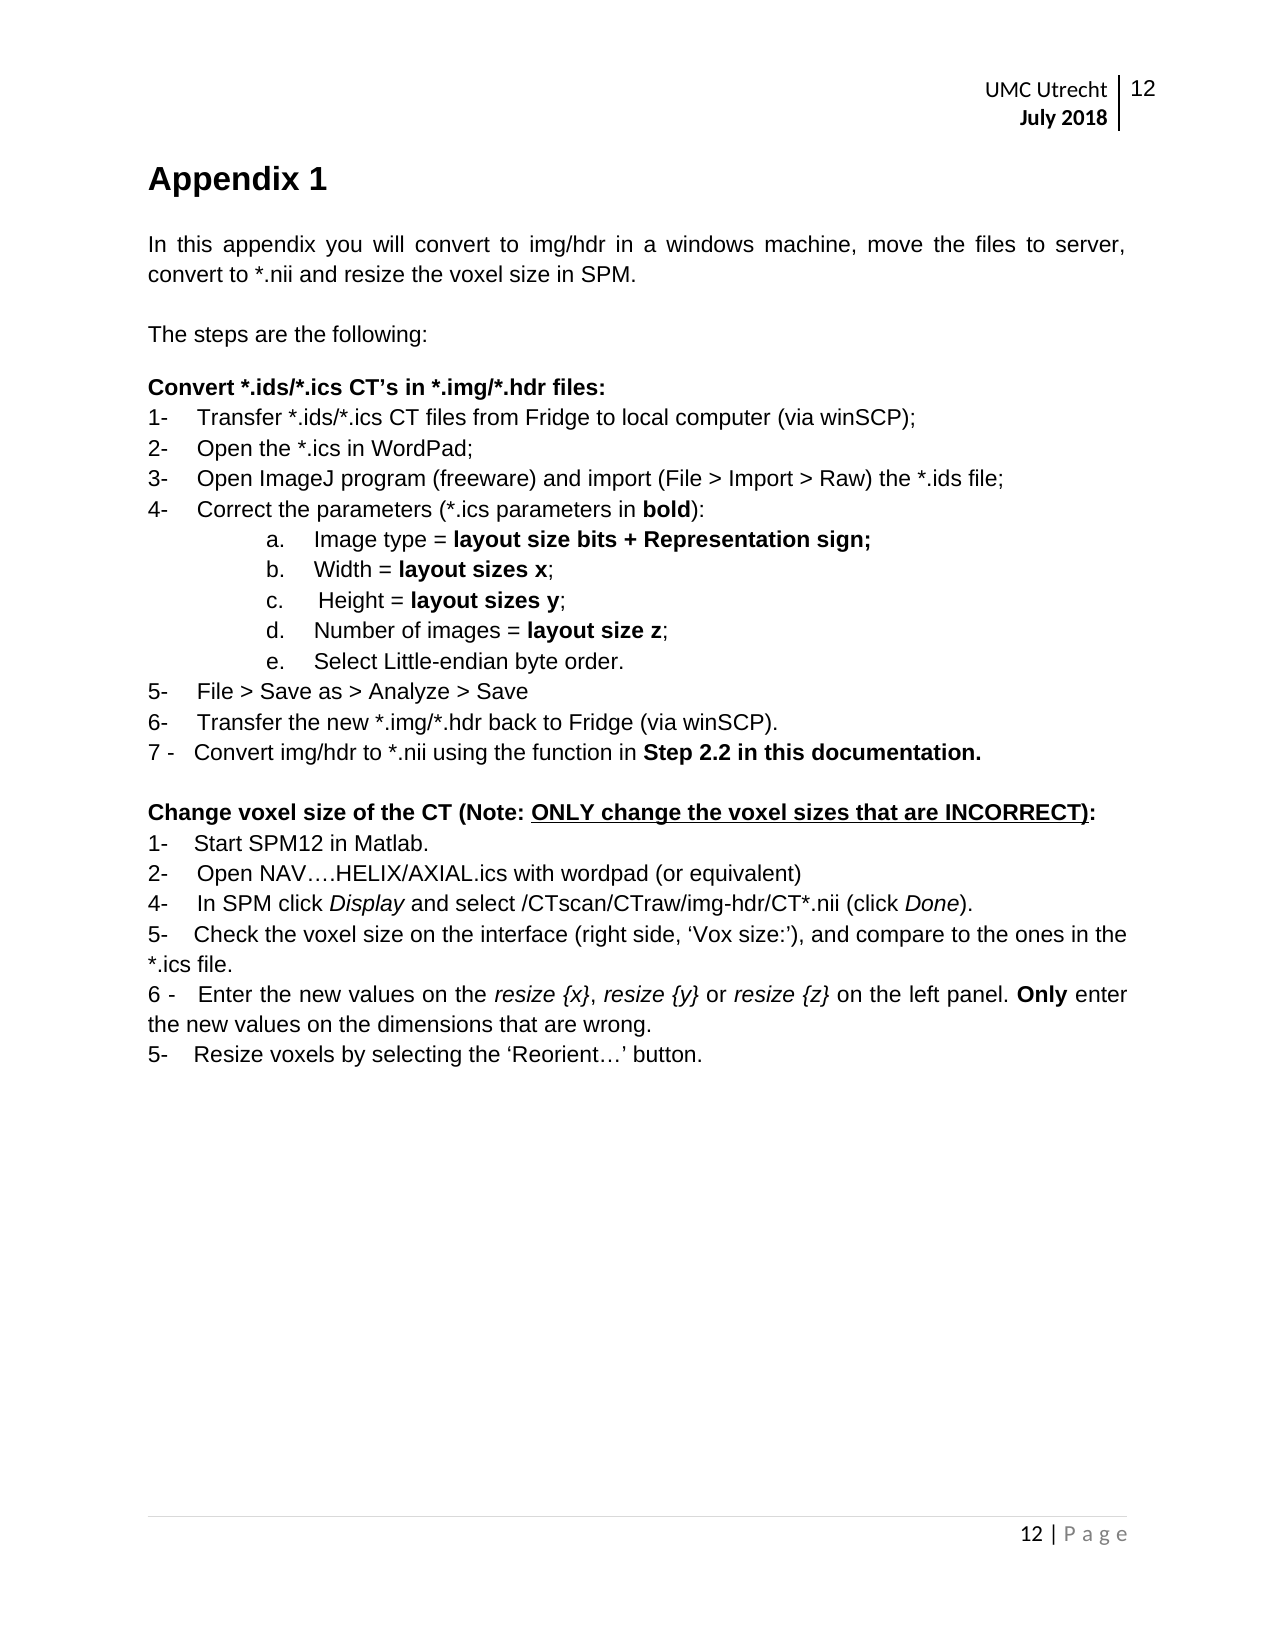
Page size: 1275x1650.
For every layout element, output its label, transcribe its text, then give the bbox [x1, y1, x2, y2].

text 1- Transfer *.ids/*.ics CT files from Fridge to local computer (via winSCP); [148, 404, 1127, 431]
text Convert *.ids/*.ics CT’s in *.img/*.hdr files: [148, 374, 1127, 400]
text c. Height = layout sizes y; [266, 587, 1127, 613]
text 4- Correct the parameters (*.ics parameters in bold): [148, 496, 1127, 522]
text In this appendix you will convert to img/hdr in a windows machine, move the files to server, convert to *.nii and resize the voxel size in SPM. [148, 231, 1127, 287]
text 3- Open ImageJ program (freeware) and import (File > Import > Raw) the *.ids file; [148, 465, 1127, 492]
text e. Select Little-endian byte order. [266, 648, 1127, 674]
text d. Number of images = layout size z; [266, 617, 1127, 644]
text 2- Open the *.ics in WordPad; [148, 435, 1127, 461]
text 2- Open NAV….HELIX/AXIAL.ics with wordpad (or equivalent) [148, 860, 1127, 886]
text Appendix 1 [148, 159, 1127, 197]
text 1- Start SPM12 in Matlab. [148, 829, 1127, 856]
text 5- Resize voxels by selecting the ‘Reorient…’ button. [148, 1041, 1127, 1068]
text b. Width = layout sizes x; [266, 556, 1127, 583]
text 7 - Convert img/hdr to *.nii using the function in Step 2.2 in this documentation. [148, 739, 1127, 765]
text The steps are the following: [148, 321, 1127, 348]
text 4- In SPM click Display and select /CTscan/CTraw/img-hdr/CT*.nii (click Done). [148, 890, 1127, 917]
text 5- Check the voxel size on the interface (right side, ‘Vox size:’), and compare to the ones in the *.ics file. [148, 921, 1127, 977]
text a. Image type = layout size bits + Representation sign; [266, 526, 1127, 552]
text 6- Transfer the new *.img/*.hdr back to Fridge (via winSCP). [148, 708, 1127, 735]
text 6 - Enter the new values on the resize {x}, resize {y} or resize {z} on the left panel. Only enter the new values on the dimensions that are wrong. [148, 981, 1127, 1037]
text 5- File > Save as > Analyze > Save [148, 678, 1127, 704]
text Change voxel size of the CT (Note: ONLY change the voxel sizes that are INCORRECT): [148, 799, 1127, 826]
